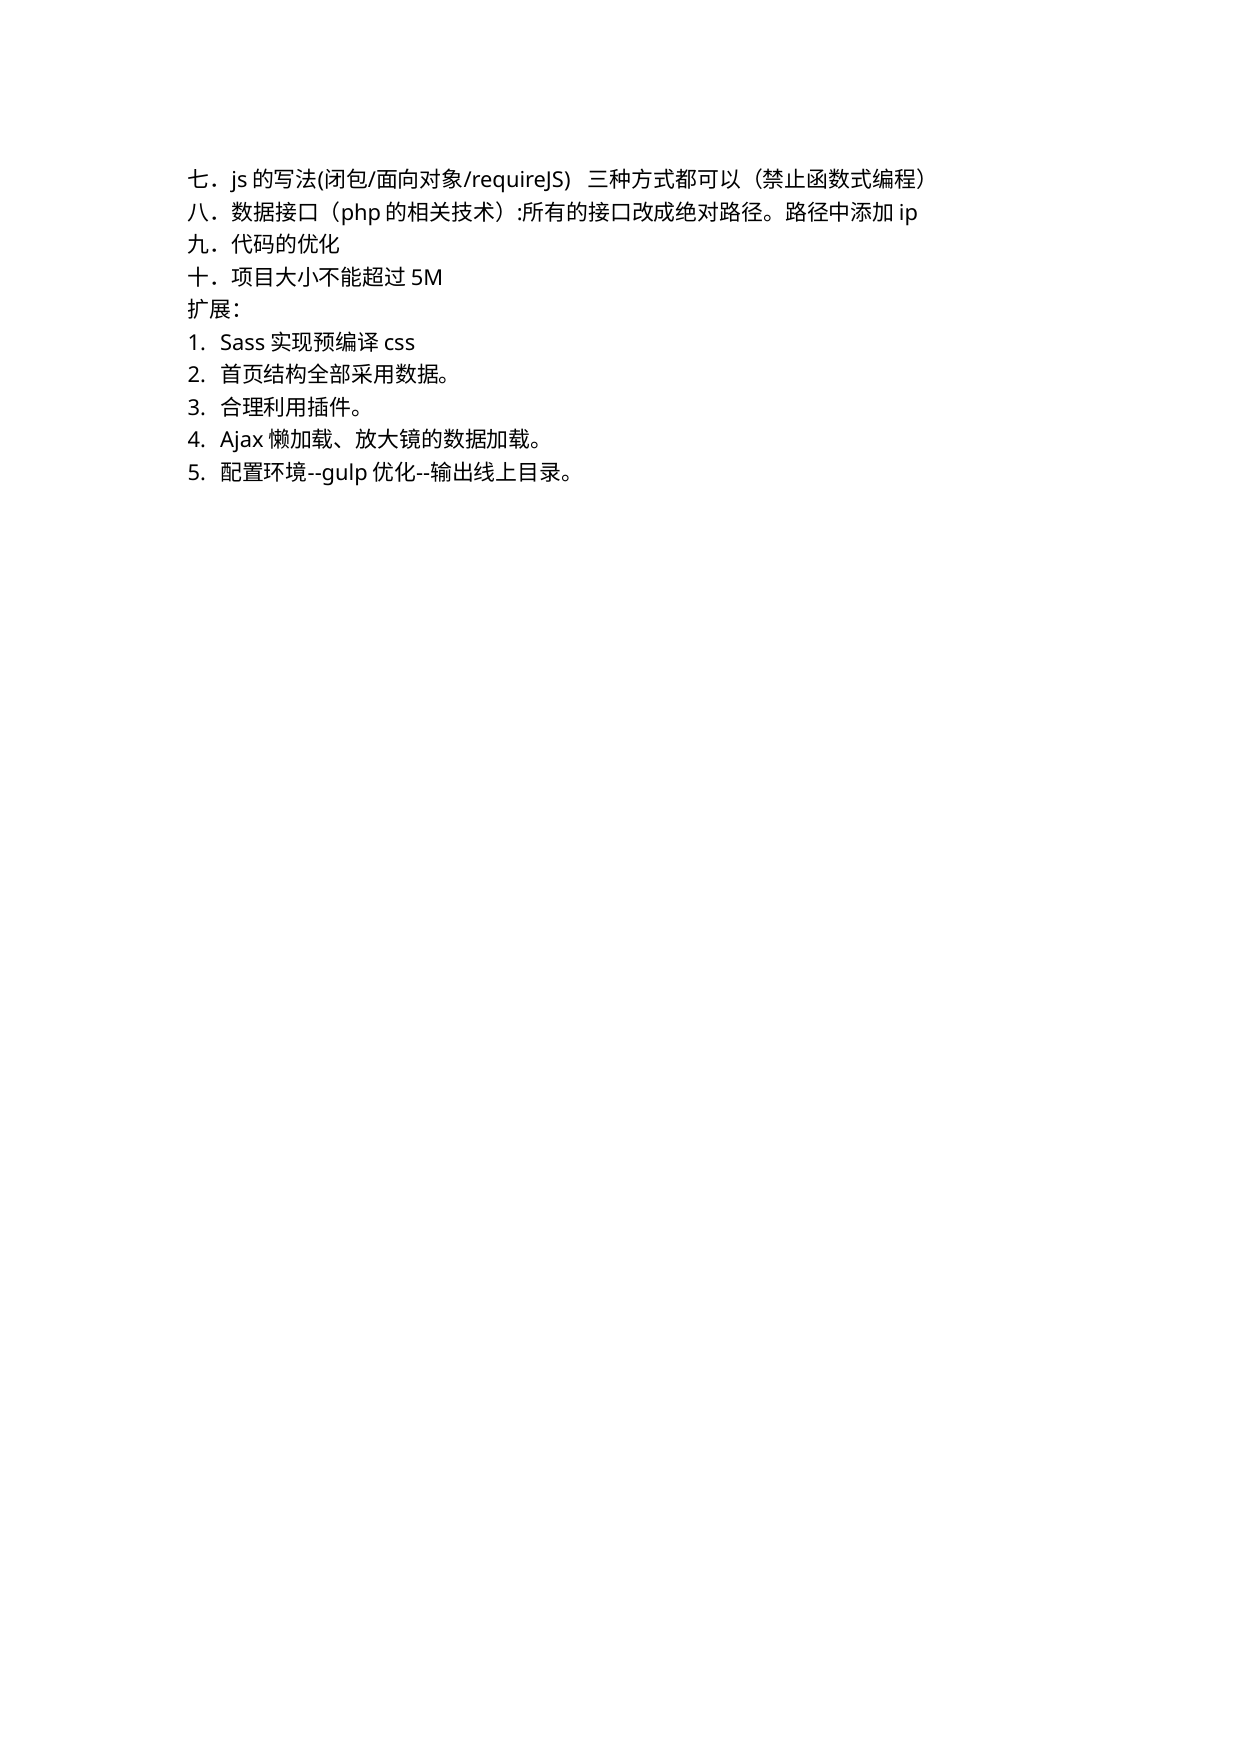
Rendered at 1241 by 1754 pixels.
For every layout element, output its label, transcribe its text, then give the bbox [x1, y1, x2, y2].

text 九．代码的优化 [187, 227, 1053, 259]
list 首页结构全部采用数据。 [187, 357, 1053, 389]
text 七．js的写法(闭包/面向对象/requireJS) 三种方式都可以（禁止函数式编程） [187, 162, 1053, 194]
list Sass实现预编译css [187, 324, 1053, 357]
text 八．数据接口（php的相关技术）:所有的接口改成绝对路径。路径中添加ip [187, 194, 1053, 227]
text 扩展： [187, 292, 1053, 324]
list Ajax懒加载、放大镜的数据加载。 [187, 422, 1053, 454]
list 合理利用插件。 [187, 389, 1053, 422]
text 十．项目大小不能超过5M [187, 259, 1053, 292]
list 配置环境--gulp优化--输出线上目录。 [187, 454, 1053, 487]
